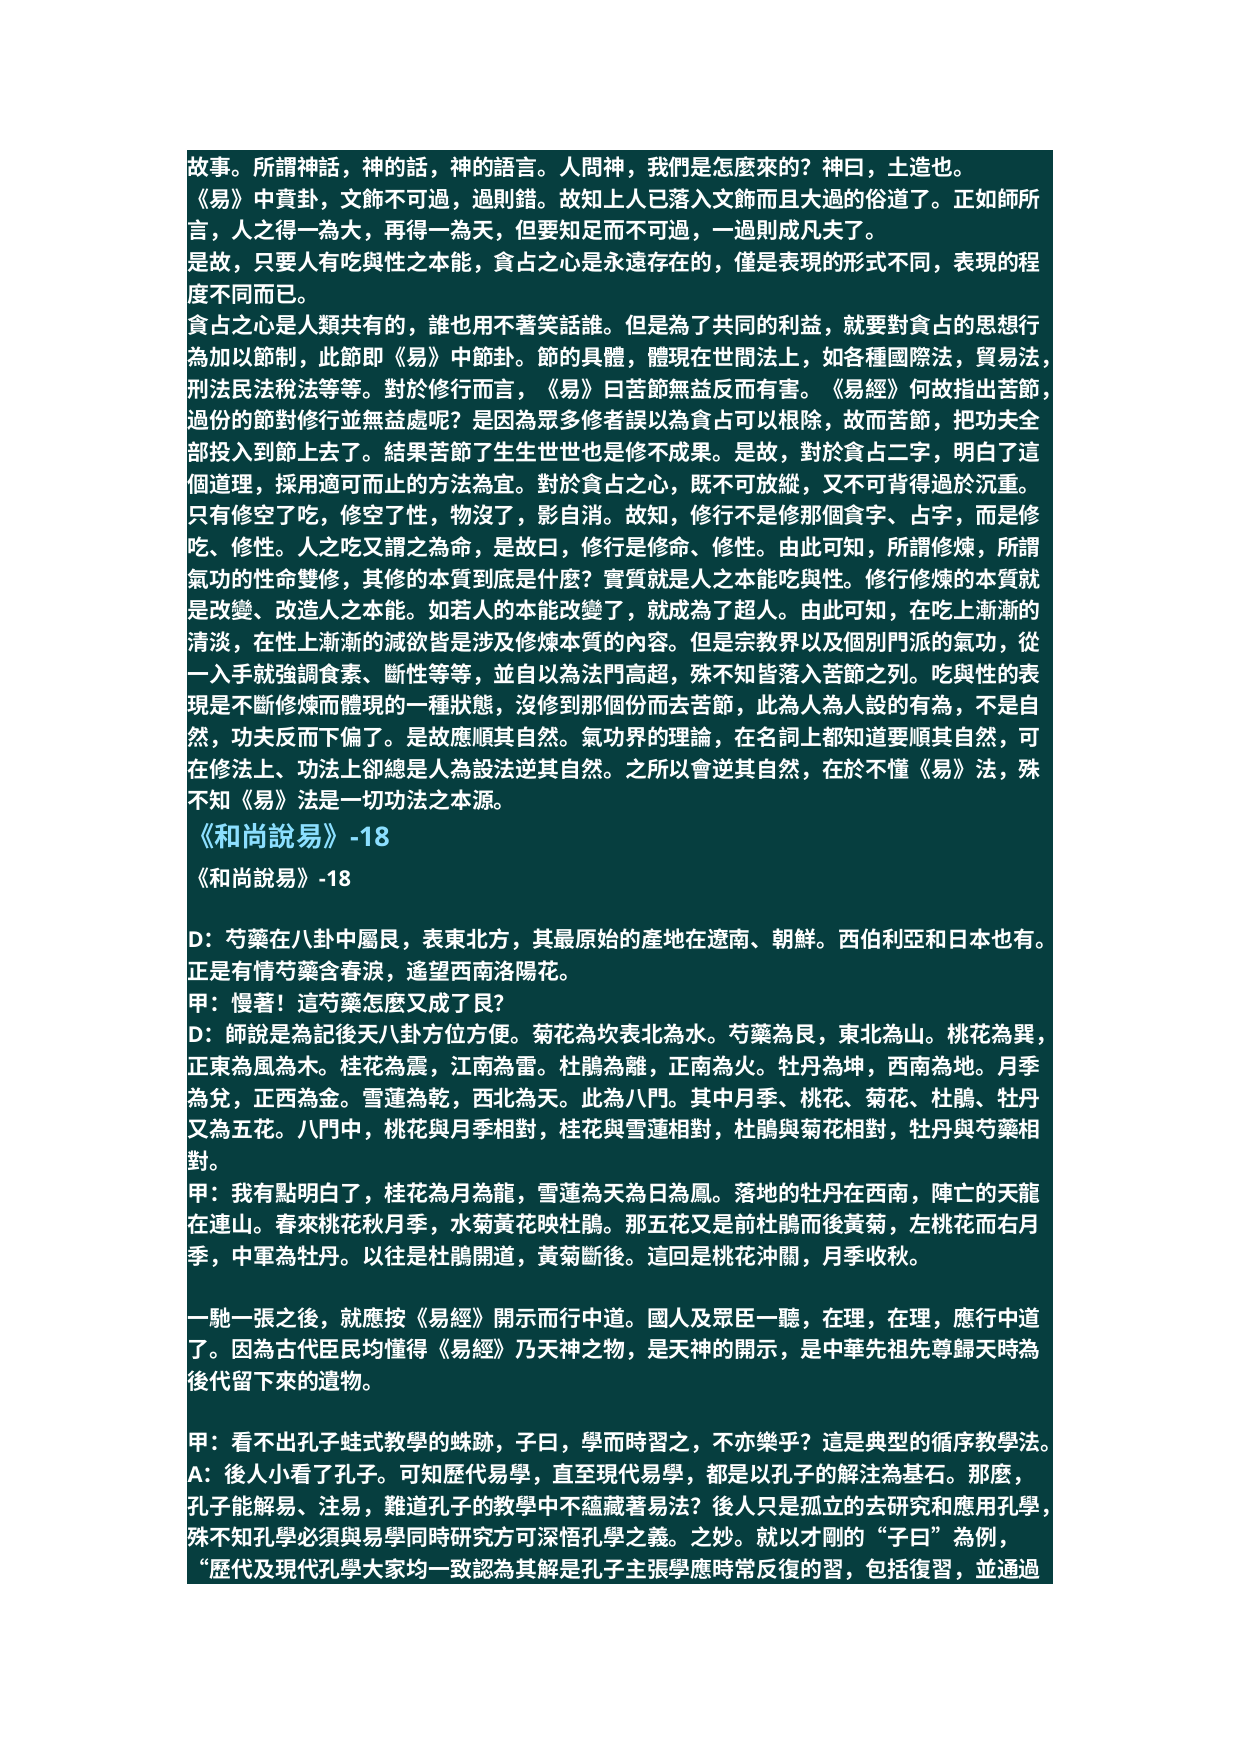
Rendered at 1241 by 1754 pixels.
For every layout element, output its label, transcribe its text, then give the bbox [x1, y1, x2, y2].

text 《和尚說易》-18 [187, 815, 1053, 854]
